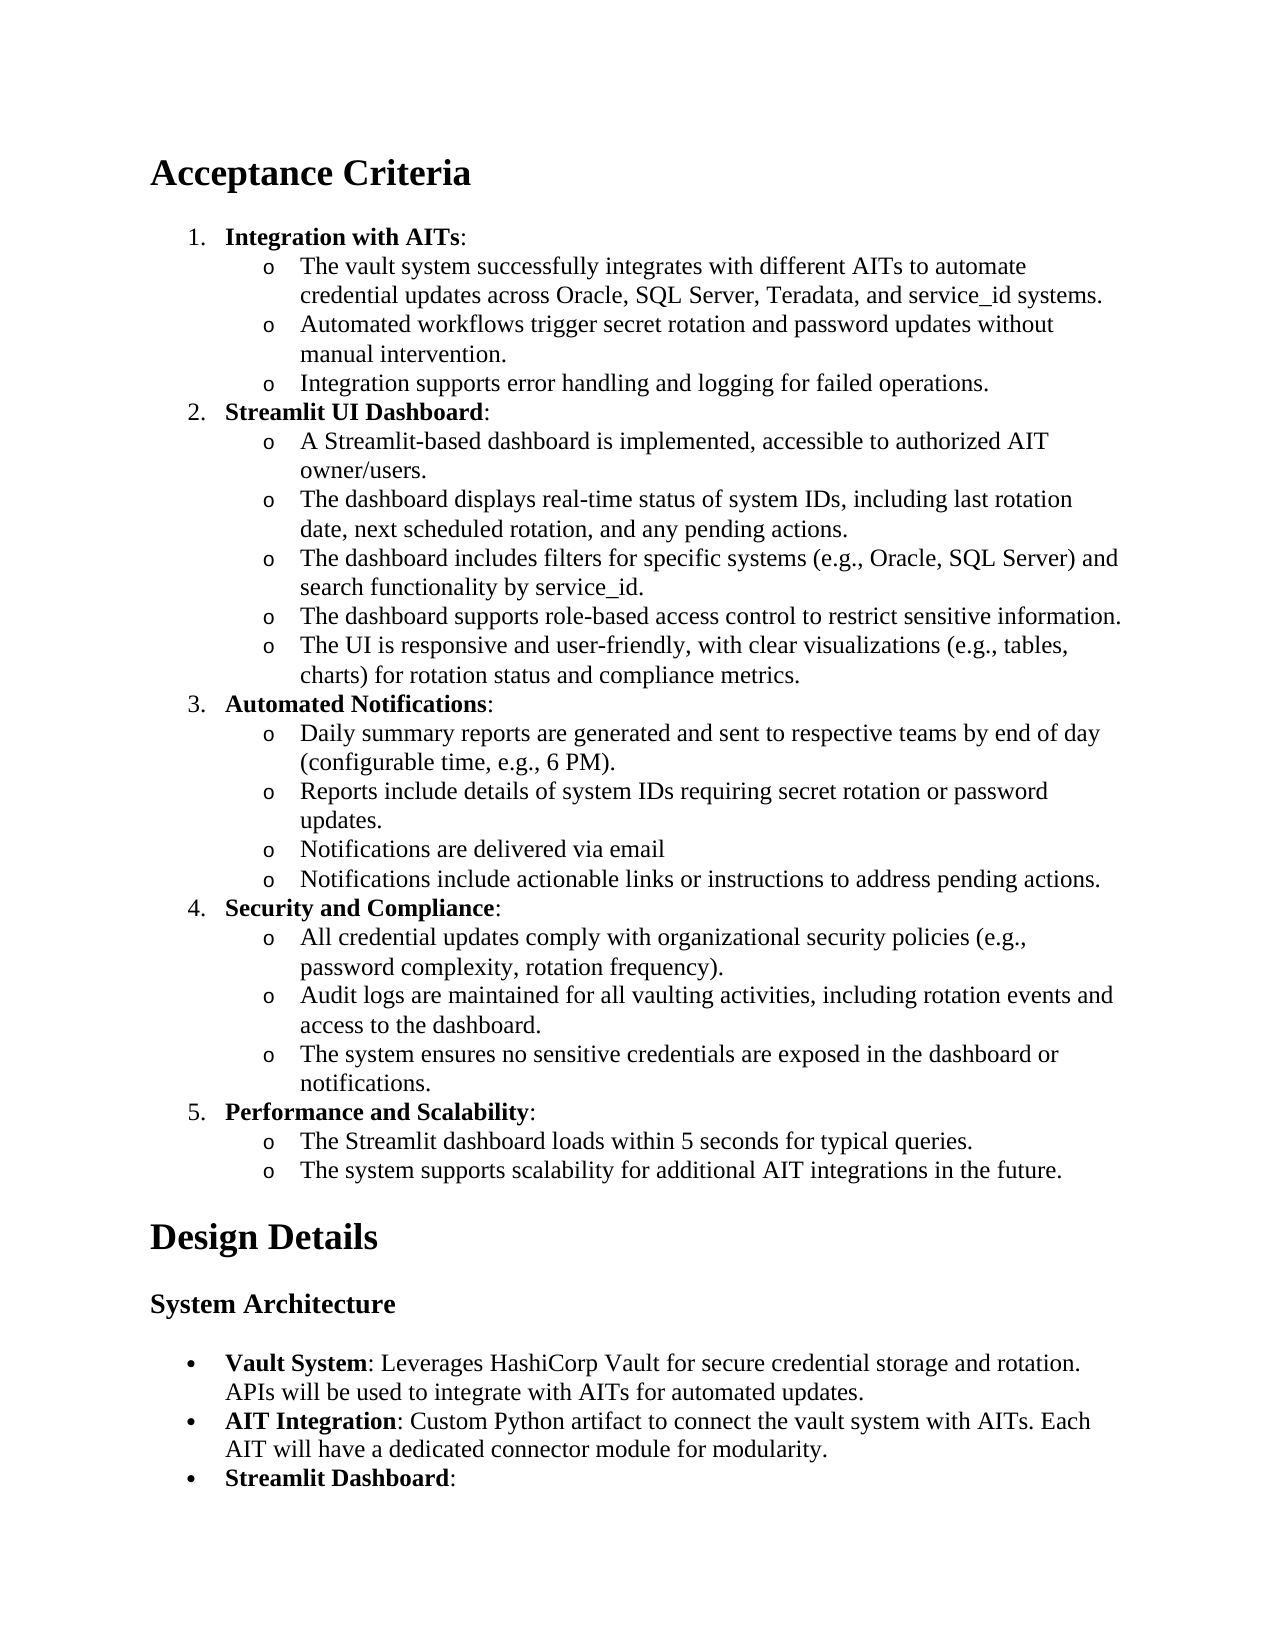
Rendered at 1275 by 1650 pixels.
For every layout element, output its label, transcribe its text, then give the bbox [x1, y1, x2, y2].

text Design Details [150, 1214, 1125, 1257]
text Acceptance Criteria [150, 150, 1125, 193]
list The vault system successfully integrates with different AITs to automate credential updates across Oracle, SQL Server, Teradata, and service_id systems. [262, 251, 1125, 309]
list Streamlit UI Dashboard: [187, 397, 1125, 426]
list Daily summary reports are generated and sent to respective teams by end of day (configurable time, e.g., 6 PM). [262, 718, 1125, 776]
list AIT Integration: Custom Python artifact to connect the vault system with AITs. Each AIT will have a dedicated connector module for modularity. [187, 1406, 1125, 1463]
list Notifications include actionable links or instructions to address pending actions. [262, 864, 1125, 893]
list Audit logs are maintained for all vaulting activities, including rotation events and access to the dashboard. [262, 981, 1125, 1039]
list Streamlit Dashboard: [187, 1463, 1125, 1492]
list Integration with AITs: [187, 222, 1125, 251]
list Notifications are delivered via email [262, 834, 1125, 864]
list Reports include details of system IDs requiring secret rotation or password updates. [262, 776, 1125, 834]
list The system ensures no sensitive credentials are exposed in the dashboard or notifications. [262, 1039, 1125, 1097]
list The dashboard supports role-based access control to restrict sensitive information. [262, 601, 1125, 631]
list Integration supports error handling and logging for failed operations. [262, 368, 1125, 397]
list Security and Compliance: [187, 893, 1125, 922]
list A Streamlit-based dashboard is implemented, accessible to authorized AIT owner/users. [262, 426, 1125, 484]
list All credential updates comply with organizational security policies (e.g., password complexity, rotation frequency). [262, 922, 1125, 981]
list The Streamlit dashboard loads within 5 seconds for typical queries. [262, 1126, 1125, 1156]
list The dashboard displays real-time status of system IDs, including last rotation date, next scheduled rotation, and any pending actions. [262, 484, 1125, 543]
list Performance and Scalability: [187, 1097, 1125, 1126]
list Vault System: Leverages HashiCorp Vault for secure credential storage and rotation. APIs will be used to integrate with AITs for automated updates. [187, 1348, 1125, 1406]
list The dashboard includes filters for specific systems (e.g., Oracle, SQL Server) and search functionality by service_id. [262, 543, 1125, 601]
list Automated workflows trigger secret rotation and password updates without manual intervention. [262, 309, 1125, 368]
list The system supports scalability for additional AIT integrations in the future. [262, 1156, 1125, 1185]
text System Architecture [150, 1287, 1125, 1319]
list Automated Notifications: [187, 689, 1125, 718]
list The UI is responsive and user-friendly, with clear visualizations (e.g., tables, charts) for rotation status and compliance metrics. [262, 631, 1125, 689]
